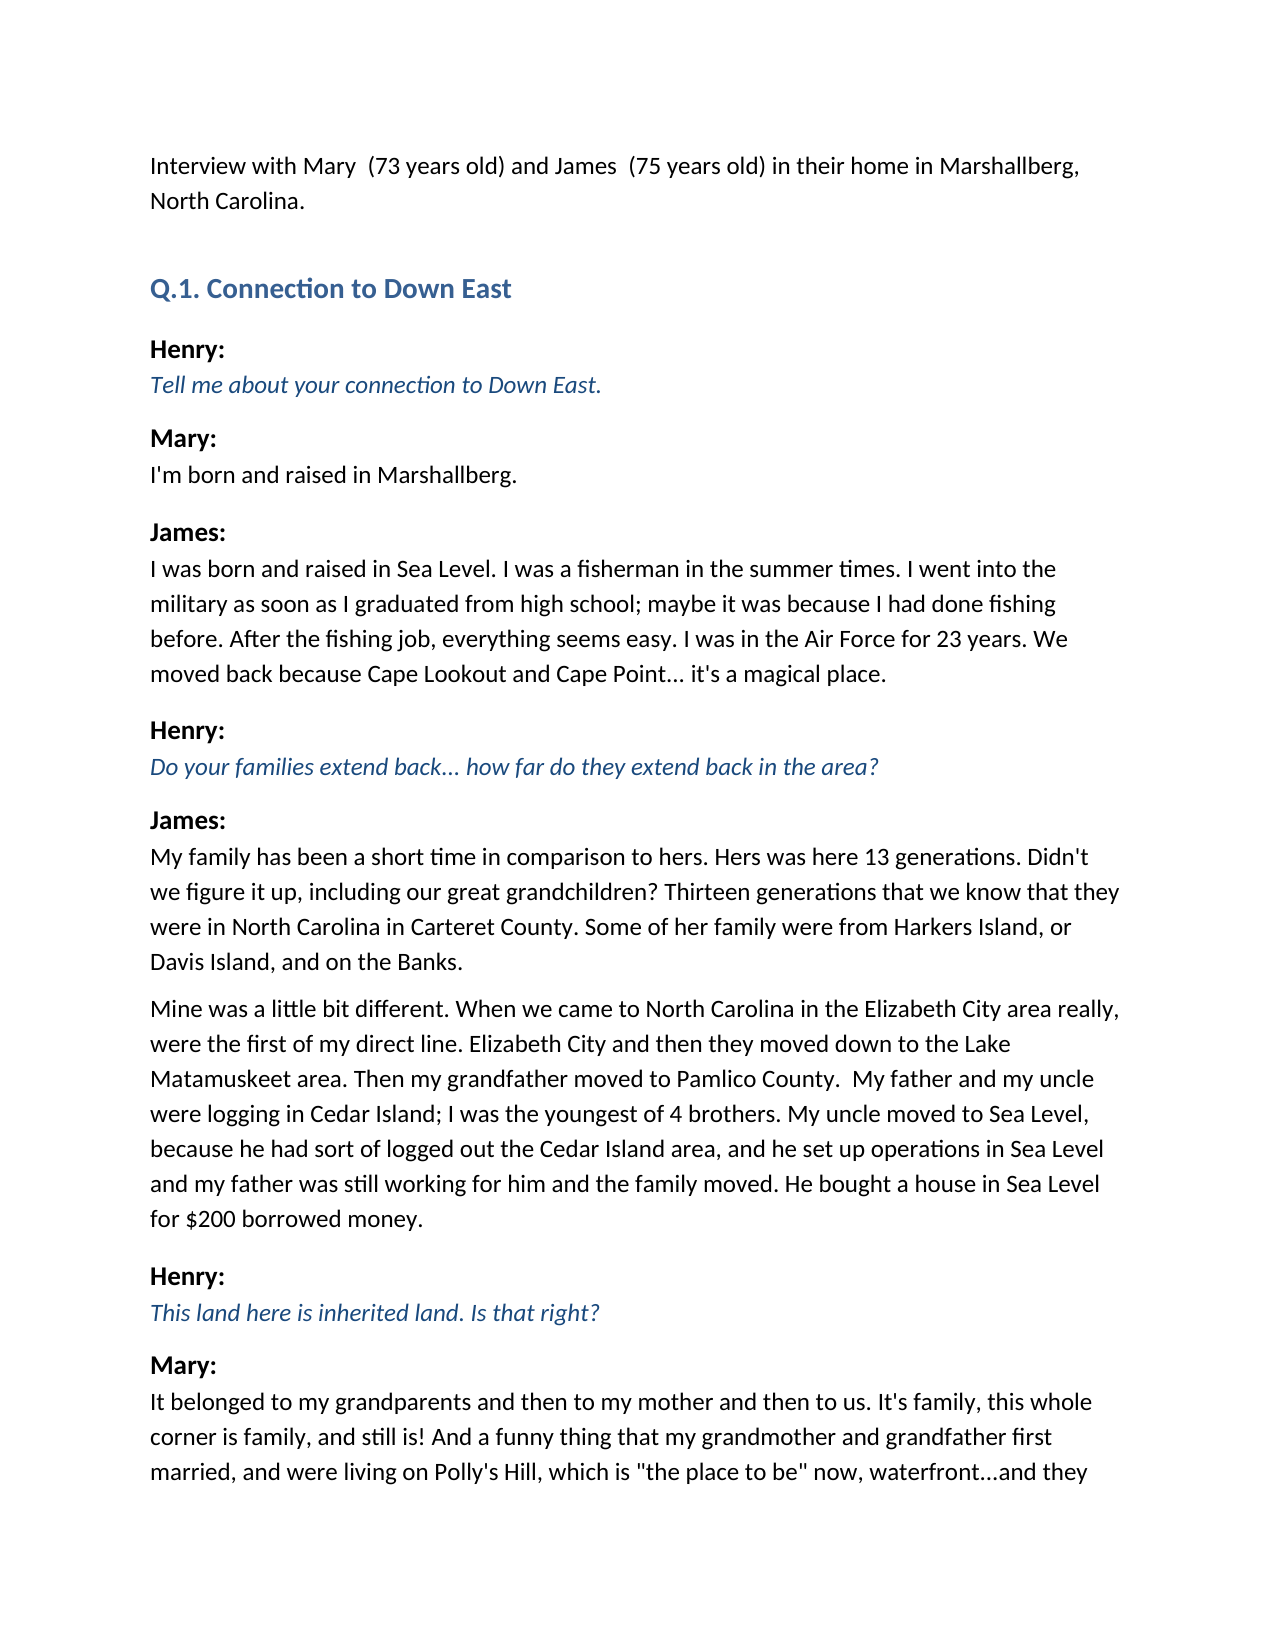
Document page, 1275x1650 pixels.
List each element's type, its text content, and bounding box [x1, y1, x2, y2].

text I'm born and raised in Marshallberg. [150, 459, 1125, 489]
text Tell me about your connection to Down East. [150, 370, 1125, 400]
subtitle James: [150, 515, 1125, 548]
text I was born and raised in Sea Level. I was a fisherman in the summer times. I went into the military as soon as I graduated from high school; maybe it was because I had done fishing before. After the fishing job, everything seems easy. I was in the Air Force for 23 years. We moved back because Cape Lookout and Cape Point... it's a magical place. [150, 553, 1125, 688]
subtitle Henry: [150, 713, 1125, 747]
subtitle Mary: [150, 421, 1125, 454]
text This land here is inherited land. Is that right? [150, 1297, 1125, 1327]
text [150, 1386, 1125, 1487]
subtitle Henry: [150, 1259, 1125, 1292]
text My family has been a short time in comparison to hers. Hers was here 13 generations. Didn't we figure it up, including our great grandchildren? Thirteen generations that we know that they were in North Carolina in Carteret County. Some of her family were from Harkers Island, or Davis Island, and on the Banks. [150, 841, 1125, 976]
subtitle Mary: [150, 1348, 1125, 1381]
text Do your families extend back... how far do they extend back in the area? [150, 751, 1125, 782]
subtitle Q.1. Connection to Down East [150, 270, 1125, 306]
subtitle James: [150, 803, 1125, 836]
text Interview with Mary (73 years old) and James (75 years old) in their home in Marshallberg, North Carolina. [150, 150, 1125, 216]
text Mine was a little bit different. When we came to North Carolina in the Elizabeth City area really, were the first of my direct line. Elizabeth City and then they moved down to the Lake Matamuskeet area. Then my grandfather moved to Pamlico County. My father and my uncle were logging in Cedar Island; I was the youngest of 4 brothers. My uncle moved to Sea Level, because he had sort of logged out the Cedar Island area, and he set up operations in Sea Level and my father was still working for him and the family moved. He bought a house in Sea Level for $200 borrowed money. [150, 993, 1125, 1234]
subtitle Henry: [150, 332, 1125, 365]
